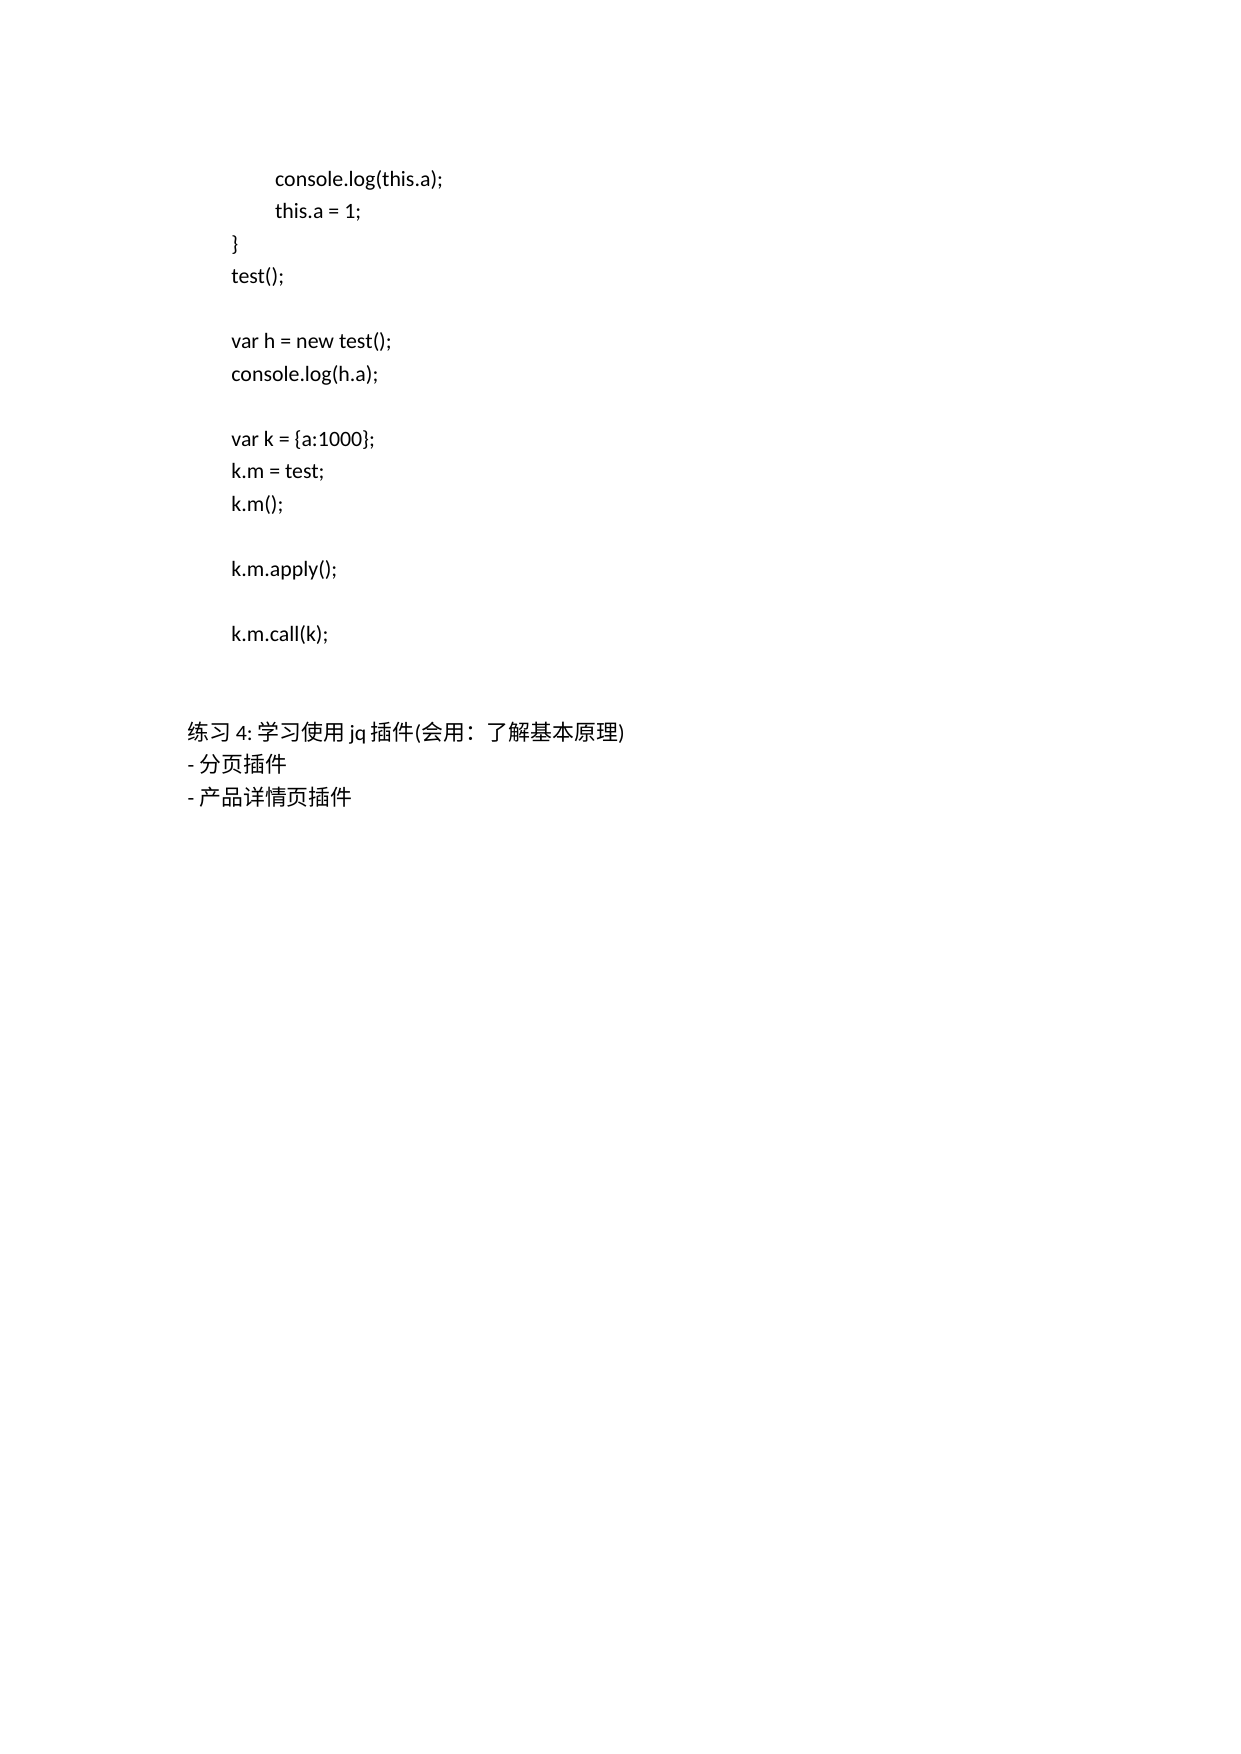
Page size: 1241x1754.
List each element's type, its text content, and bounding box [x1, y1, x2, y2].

text - 分页插件 [187, 747, 1053, 779]
text var h = new test(); [187, 324, 1053, 357]
text k.m.call(k); [187, 617, 1053, 649]
text test(); [187, 259, 1053, 292]
text k.m = test; [187, 454, 1053, 487]
text } [187, 227, 1053, 259]
text this.a = 1; [187, 194, 1053, 227]
text k.m(); [187, 487, 1053, 519]
text console.log(this.a); [187, 162, 1053, 194]
text - 产品详情页插件 [187, 779, 1053, 812]
text 练习4: 学习使用jq插件(会用：了解基本原理) [187, 714, 1053, 747]
text var k = {a:1000}; [187, 422, 1053, 454]
text console.log(h.a); [187, 357, 1053, 389]
text k.m.apply(); [187, 552, 1053, 584]
